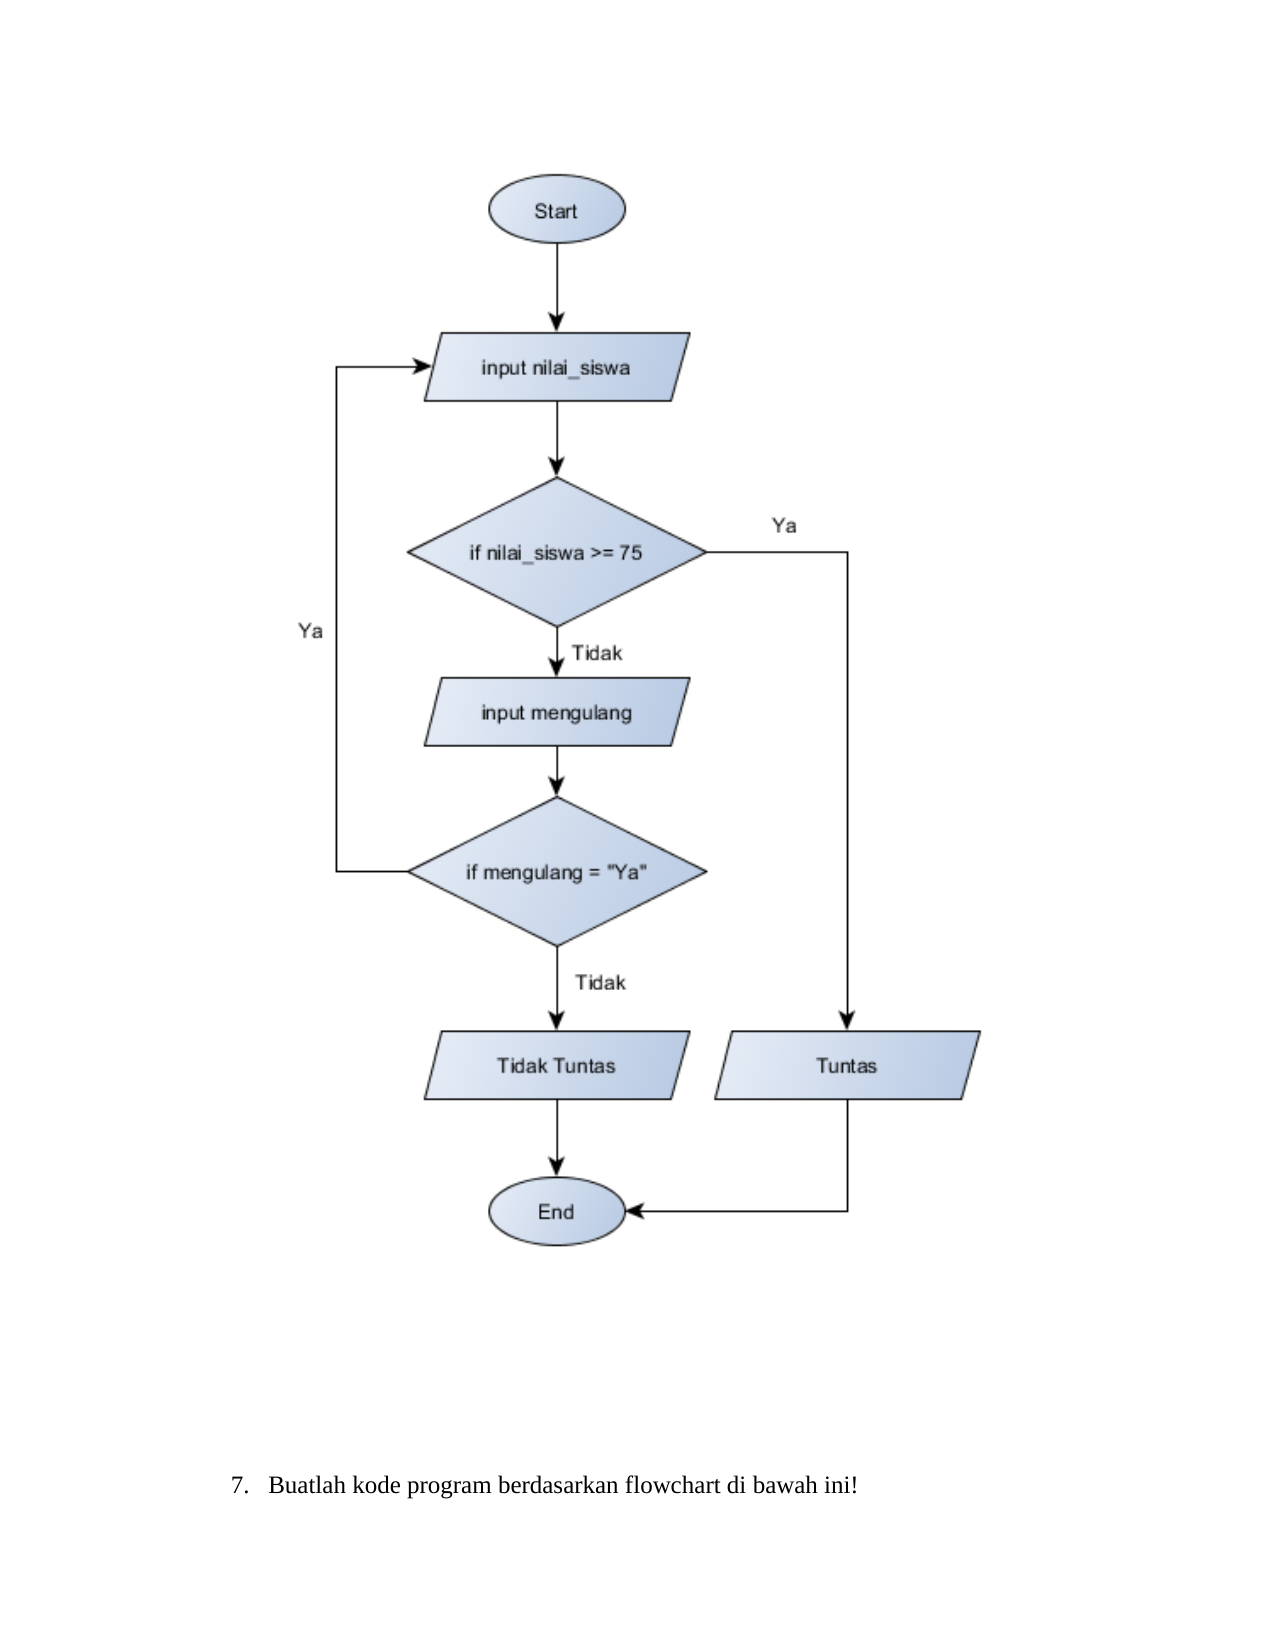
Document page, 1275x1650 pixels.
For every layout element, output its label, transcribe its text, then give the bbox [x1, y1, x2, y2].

list Buatlah kode program berdasarkan flowchart di bawah ini! [231, 1470, 1125, 1499]
picture [268, 150, 1005, 1272]
